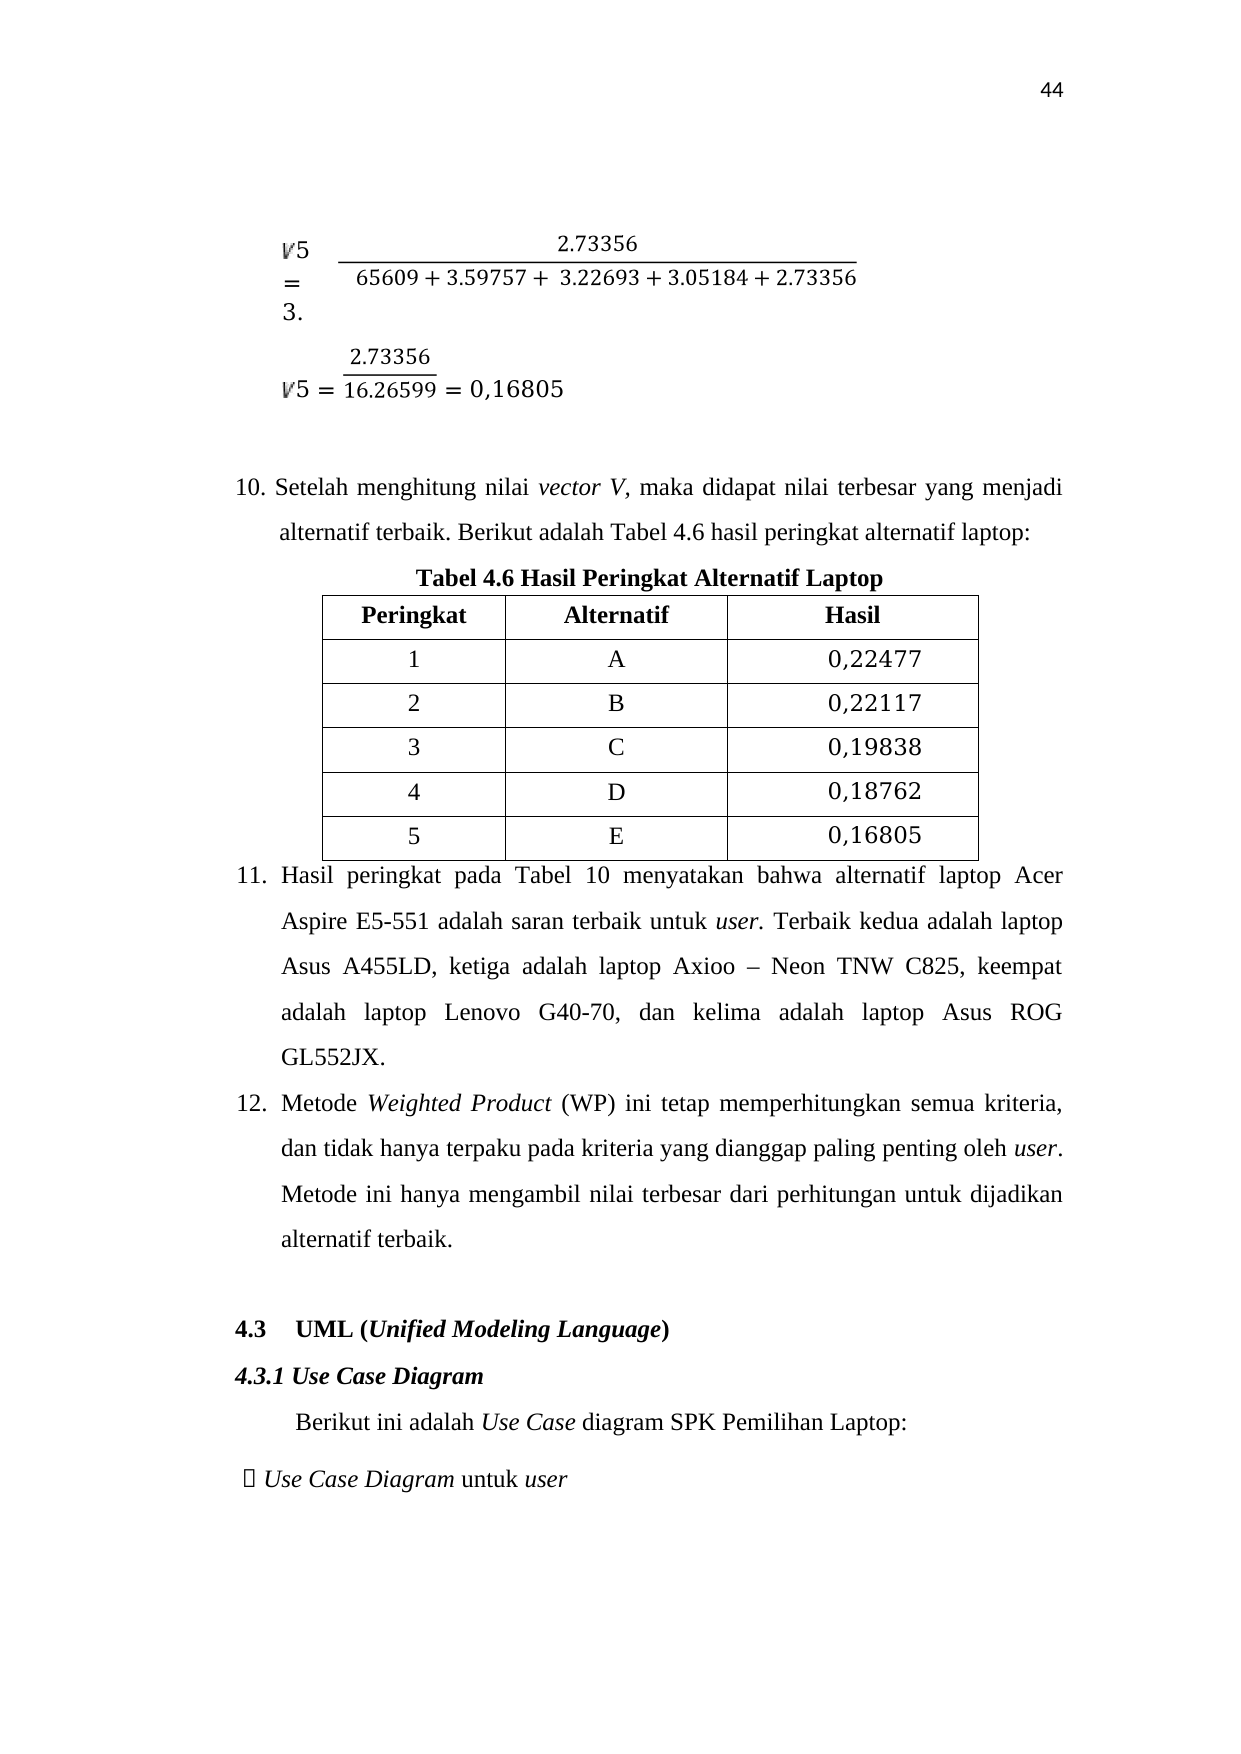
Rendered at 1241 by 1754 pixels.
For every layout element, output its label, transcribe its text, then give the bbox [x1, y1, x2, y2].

subtitle 4.3 UML (Unified Modeling Language) [235, 1314, 1063, 1343]
table_cell 0,22477 [728, 640, 978, 683]
table_cell 1 [323, 640, 505, 683]
table_cell B [506, 684, 727, 727]
table_header Peringkat [323, 596, 505, 639]
table_cell 3 [323, 728, 505, 772]
list Hasil peringkat pada Tabel 10 menyatakan bahwa alternatif laptop Acer Aspire E5-551 adalah saran terbaik untuk user. Terbaik kedua adalah laptop Asus A455LD, ketiga adalah laptop Axioo – Neon TNW C825, keempat adalah laptop Lenovo G40-70, dan kelima adalah laptop Asus ROG GL552JX. [236, 861, 1063, 1071]
table_header Hasil [728, 596, 978, 639]
list Metode Weighted Product (WP) ini tetap memperhitungkan semua kriteria, dan tidak hanya terpaku pada kriteria yang dianggap paling penting oleh user. Metode ini hanya mengambil nilai terbesar dari perhitungan untuk dijadikan alternatif terbaik. [236, 1088, 1063, 1253]
table_cell C [506, 728, 727, 772]
text Berikut ini adalah Use Case diagram SPK Pemilihan Laptop: [295, 1407, 1063, 1436]
picture [281, 242, 296, 259]
text 5 = = 0,16805 [282, 347, 856, 402]
table_cell 4 [323, 773, 505, 816]
table_header Alternatif [506, 596, 727, 639]
table_cell 0,18762 [728, 773, 978, 816]
table_cell 2 [323, 684, 505, 727]
picture [342, 347, 437, 398]
subtitle Tabel 4.6 Hasil Peringkat Alternatif Laptop [280, 563, 1019, 592]
picture [337, 234, 857, 286]
table_cell 0,22117 [728, 684, 978, 727]
table_cell 5 [323, 817, 505, 860]
table_cell E [506, 817, 727, 860]
table_cell 0,19838 [728, 728, 978, 772]
text 10. Setelah menghitung nilai vector V, maka didapat nilai terbesar yang menjadi alternatif terbaik. Berikut adalah Tabel 4.6 hasil peringkat alternatif laptop: [235, 472, 1063, 546]
picture [281, 381, 296, 398]
table_cell D [506, 773, 727, 816]
text  Use Case Diagram untuk user [242, 1461, 1063, 1494]
subtitle 4.3.1 Use Case Diagram [235, 1361, 1063, 1390]
table_cell 0,16805 [728, 817, 978, 860]
text 3. [282, 298, 856, 326]
table_cell A [506, 640, 727, 683]
